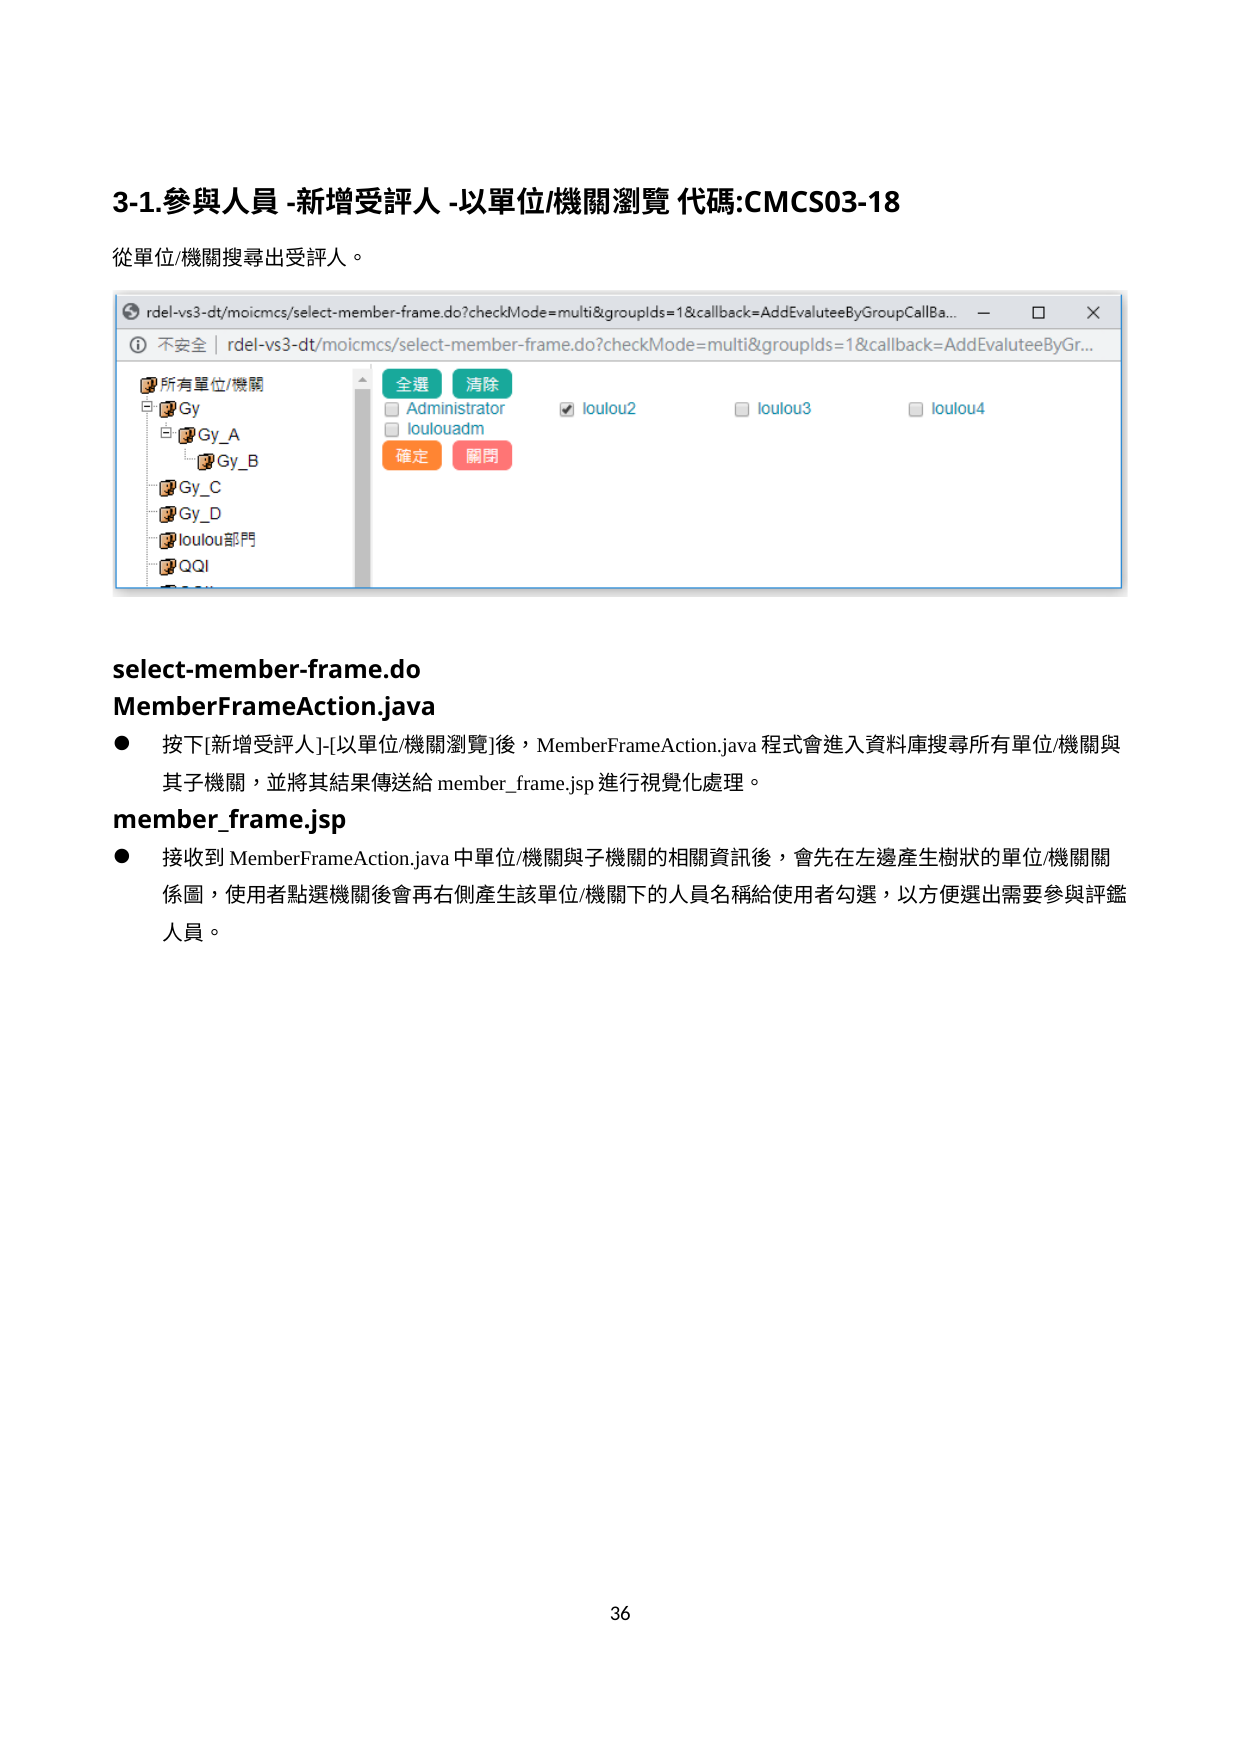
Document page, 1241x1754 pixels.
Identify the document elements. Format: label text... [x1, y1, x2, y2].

list 接收到MemberFrameAction.java中單位/機關與子機關的相關資訊後，會先在左邊產生樹狀的單位/機關關係圖，使用者點選機關後會再右側產生該單位/機關下的人員名稱給使用者勾選，以方便選出需要參與評鑑人員。 [112, 837, 1128, 950]
subtitle MemberFrameAction.java [112, 687, 1128, 725]
list 按下[新增受評人]-[以單位/機關瀏覽]後，MemberFrameAction.java程式會進入資料庫搜尋所有單位/機關與其子機關，並將其結果傳送給member_frame.jsp進行視覺化處理。 [112, 725, 1128, 800]
subtitle member_frame.jsp [112, 800, 1128, 837]
subtitle select-member-frame.do [112, 650, 1128, 687]
picture [112, 290, 1128, 597]
subtitle 3-1.參與人員 -新增受評人 -以單位/機關瀏覽 代碼:CMCS03-18 [112, 162, 1128, 237]
text 從單位/機關搜尋出受評人。 [112, 237, 1128, 275]
